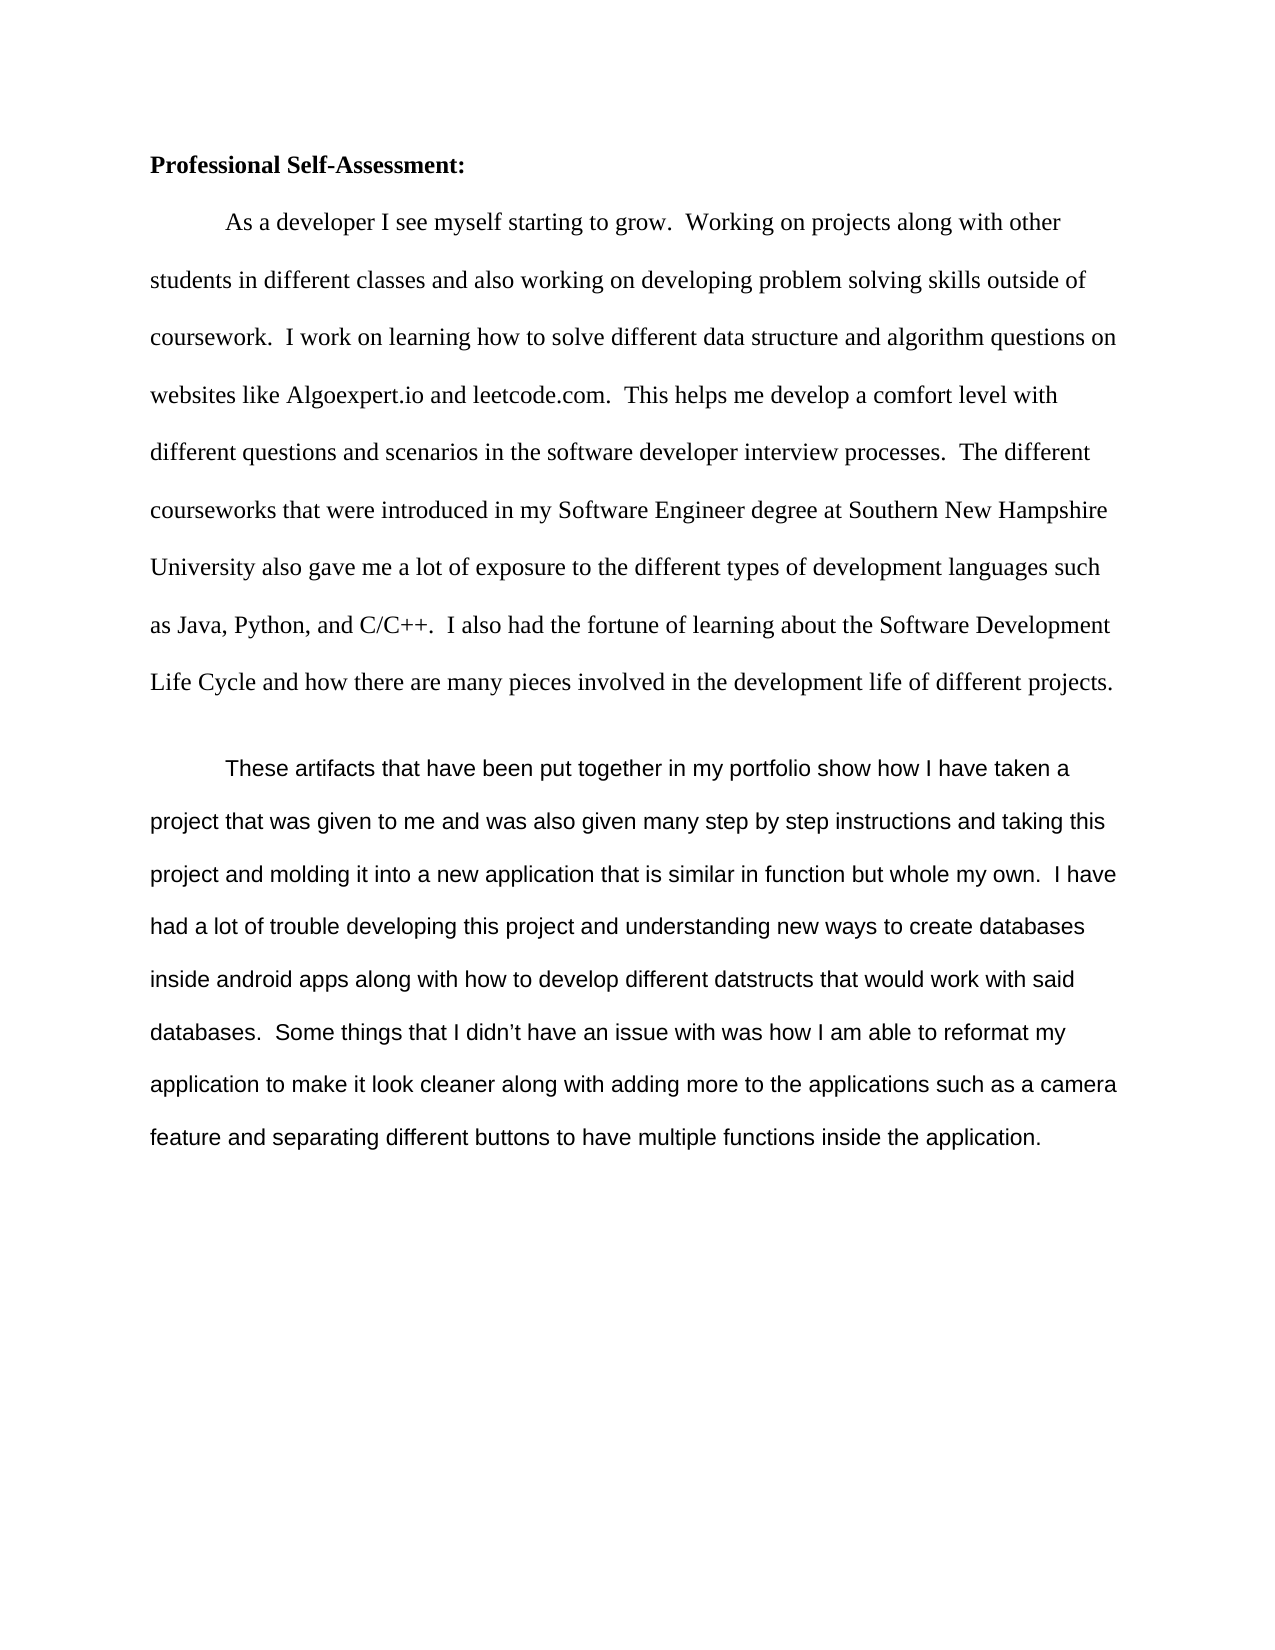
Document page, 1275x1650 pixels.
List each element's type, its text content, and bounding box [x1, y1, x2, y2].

text Professional Self-Assessment: [150, 150, 1125, 179]
text These artifacts that have been put together in my portfolio show how I have taken a project that was given to me and was also given many step by step instructions and taking this project and molding it into a new application that is similar in function but whole my own. I have had a lot of trouble developing this project and understanding new ways to create databases inside android apps along with how to develop different datstructs that would work with said databases. Some things that I didn’t have an issue with was how I am able to reformat my application to make it look cleaner along with adding more to the applications such as a camera feature and separating different buttons to have multiple functions inside the application. [150, 755, 1125, 1151]
text As a developer I see myself starting to grow. Working on projects along with other students in different classes and also working on developing problem solving skills outside of coursework. I work on learning how to solve different data structure and algorithm questions on websites like Algoexpert.io and leetcode.com. This helps me develop a comfort level with different questions and scenarios in the software developer interview processes. The different courseworks that were introduced in my Software Engineer degree at Southern New Hampshire University also gave me a lot of exposure to the different types of development languages such as Java, Python, and C/C++. I also had the fortune of learning about the Software Development Life Cycle and how there are many pieces involved in the development life of different projects. [150, 207, 1125, 696]
